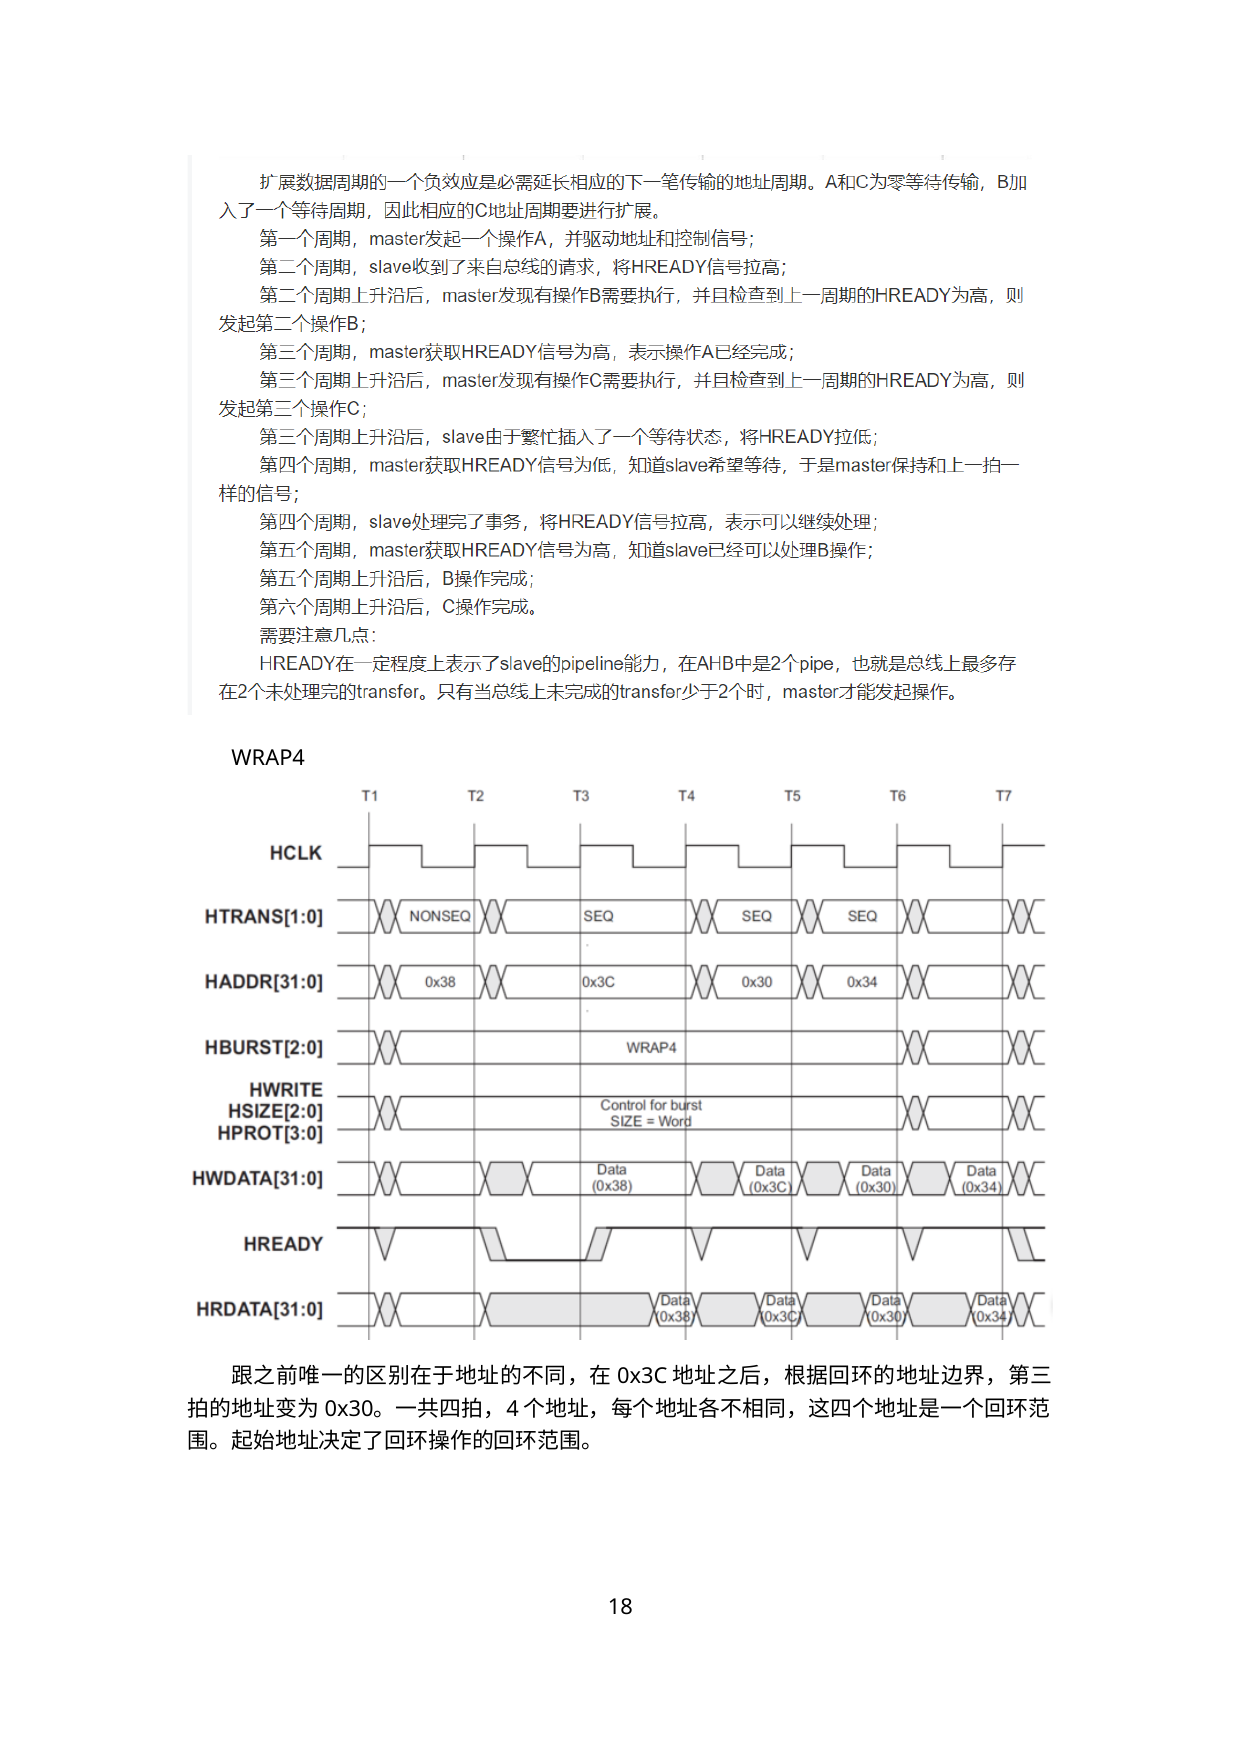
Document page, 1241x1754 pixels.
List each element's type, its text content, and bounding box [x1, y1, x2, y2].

picture [187, 773, 1053, 1340]
text WRAP4 [187, 741, 1053, 773]
text 跟之前唯一的区别在于地址的不同，在0x3C地址之后，根据回环的地址边界，第三拍的地址变为0x30。一共四拍，4个地址，每个地址各不相同，这四个地址是一个回环范围。起始地址决定了回环操作的回环范围。 [187, 1358, 1053, 1456]
picture [187, 155, 1053, 715]
